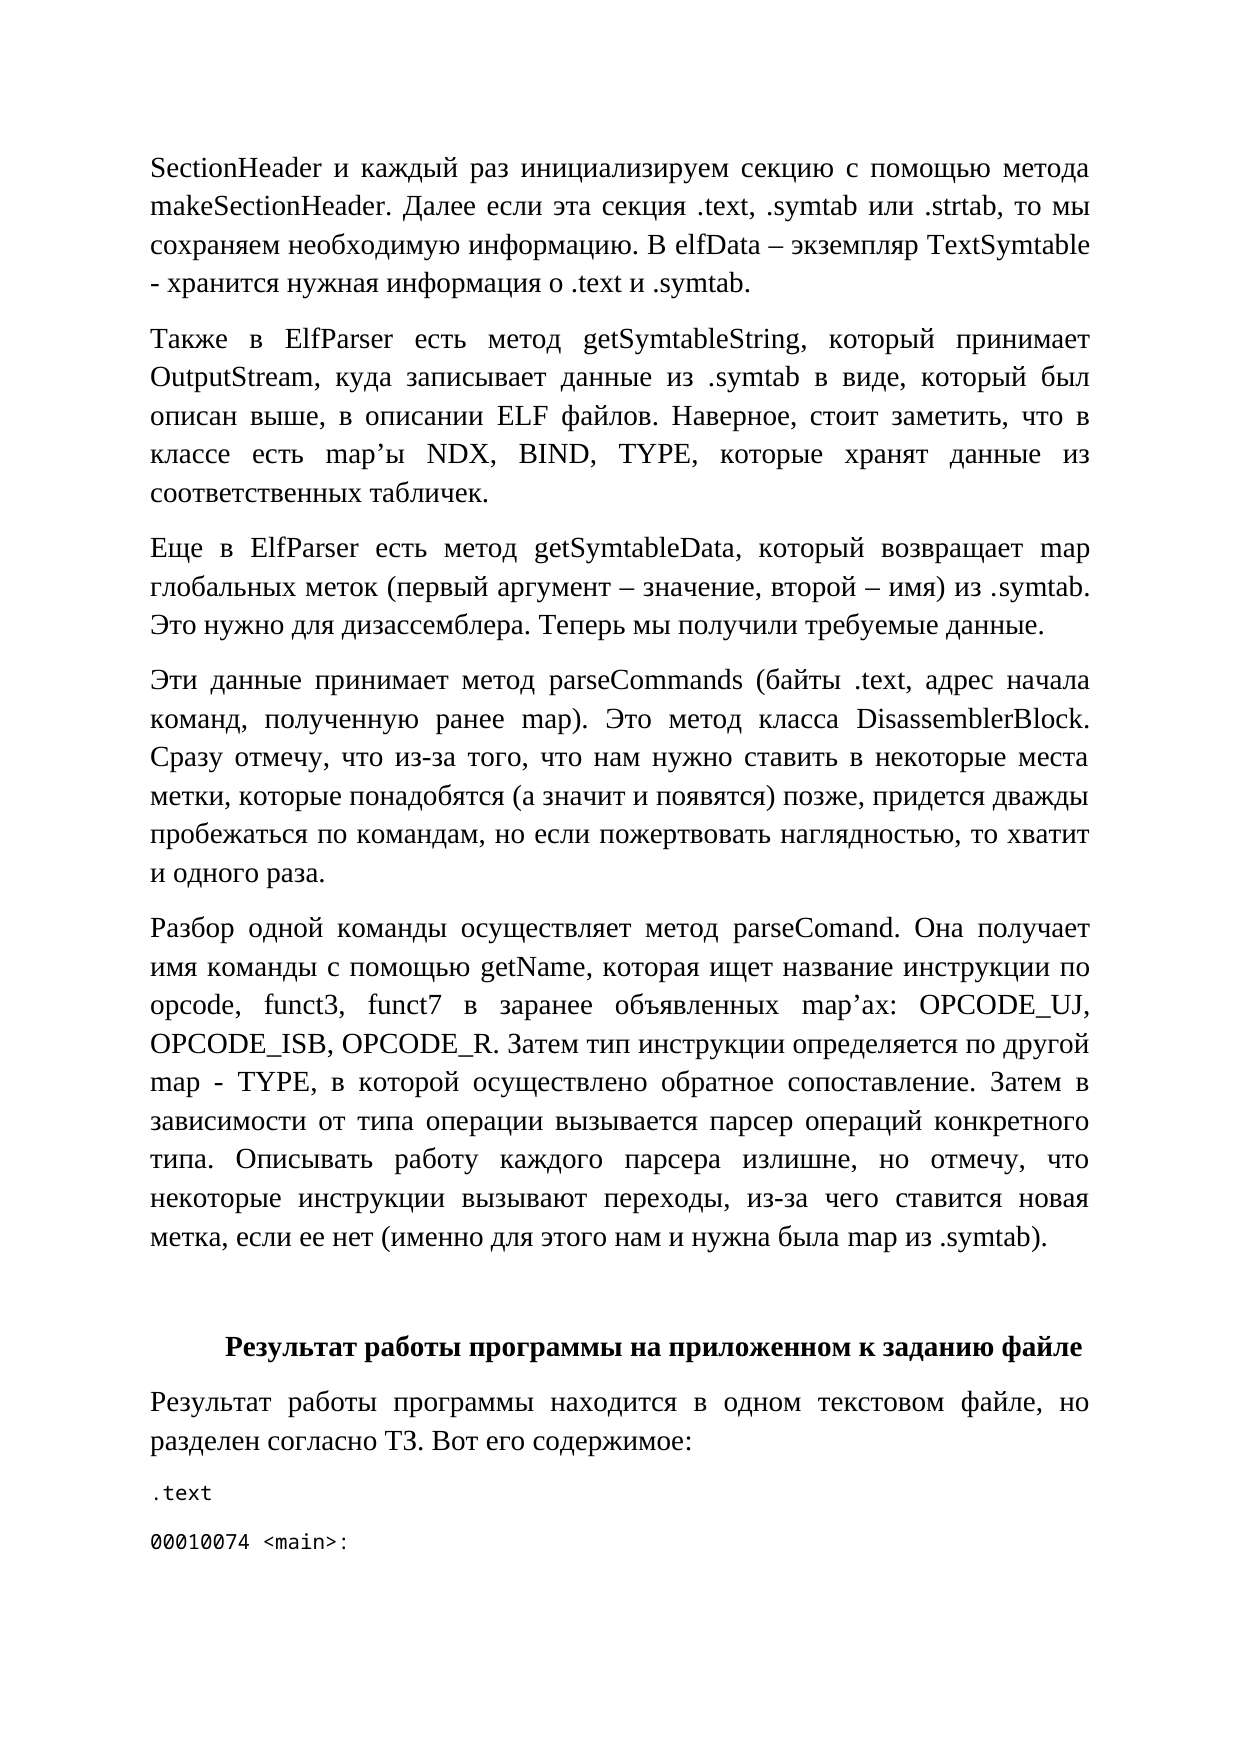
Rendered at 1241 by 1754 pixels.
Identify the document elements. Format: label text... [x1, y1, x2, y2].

text Также в ElfParser есть метод getSymtableString, который принимает OutputStream, куда записывает данные из .symtab в виде, который был описан выше, в описании ELF файлов. Наверное, стоит заметить, что в классе есть map’ы NDX, BIND, TYPE, которые хранят данные из соответственных табличек. [150, 321, 1090, 508]
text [150, 150, 1090, 299]
text 00010074 <main>: [150, 1527, 1090, 1556]
text Результат работы программы на приложенном к заданию файле [150, 1329, 1090, 1363]
text Эти данные принимает метод parseCommands (байты .text, адрес начала команд, полученную ранее map). Это метод класса DisassemblerBlock. Сразу отмечу, что из-за того, что нам нужно ставить в некоторые места метки, которые понадобятся (а значит и появятся) позже, придется дважды пробежаться по командам, но если пожертвовать наглядностью, то хватит и одного раза. [150, 662, 1090, 889]
text .text [150, 1478, 1090, 1507]
text Разбор одной команды осуществляет метод parseComand. Она получает имя команды с помощью getName, которая ищет название инструкции по opcode, funct3, funct7 в заранее объявленных map’ах: OPCODE_UJ, OPCODE_ISB, OPCODE_R. Затем тип инструкции определяется по другой map - TYPE, в которой осуществлено обратное сопоставление. Затем в зависимости от типа операции вызывается парсер операций конкретного типа. Описывать работу каждого парсера излишне, но отмечу, что некоторые инструкции вызывают переходы, из-за чего ставится новая метка, если ее нет (именно для этого нам и нужна была map из .symtab). [150, 910, 1090, 1252]
text Еще в ElfParser есть метод getSymtableData, который возвращает map глобальных меток (первый аргумент – значение, второй – имя) из .symtab. Это нужно для дизассемблера. Теперь мы получили требуемые данные. [150, 530, 1090, 641]
text Результат работы программы находится в одном текстовом файле, но разделен согласно ТЗ. Вот его содержимое: [150, 1384, 1090, 1456]
